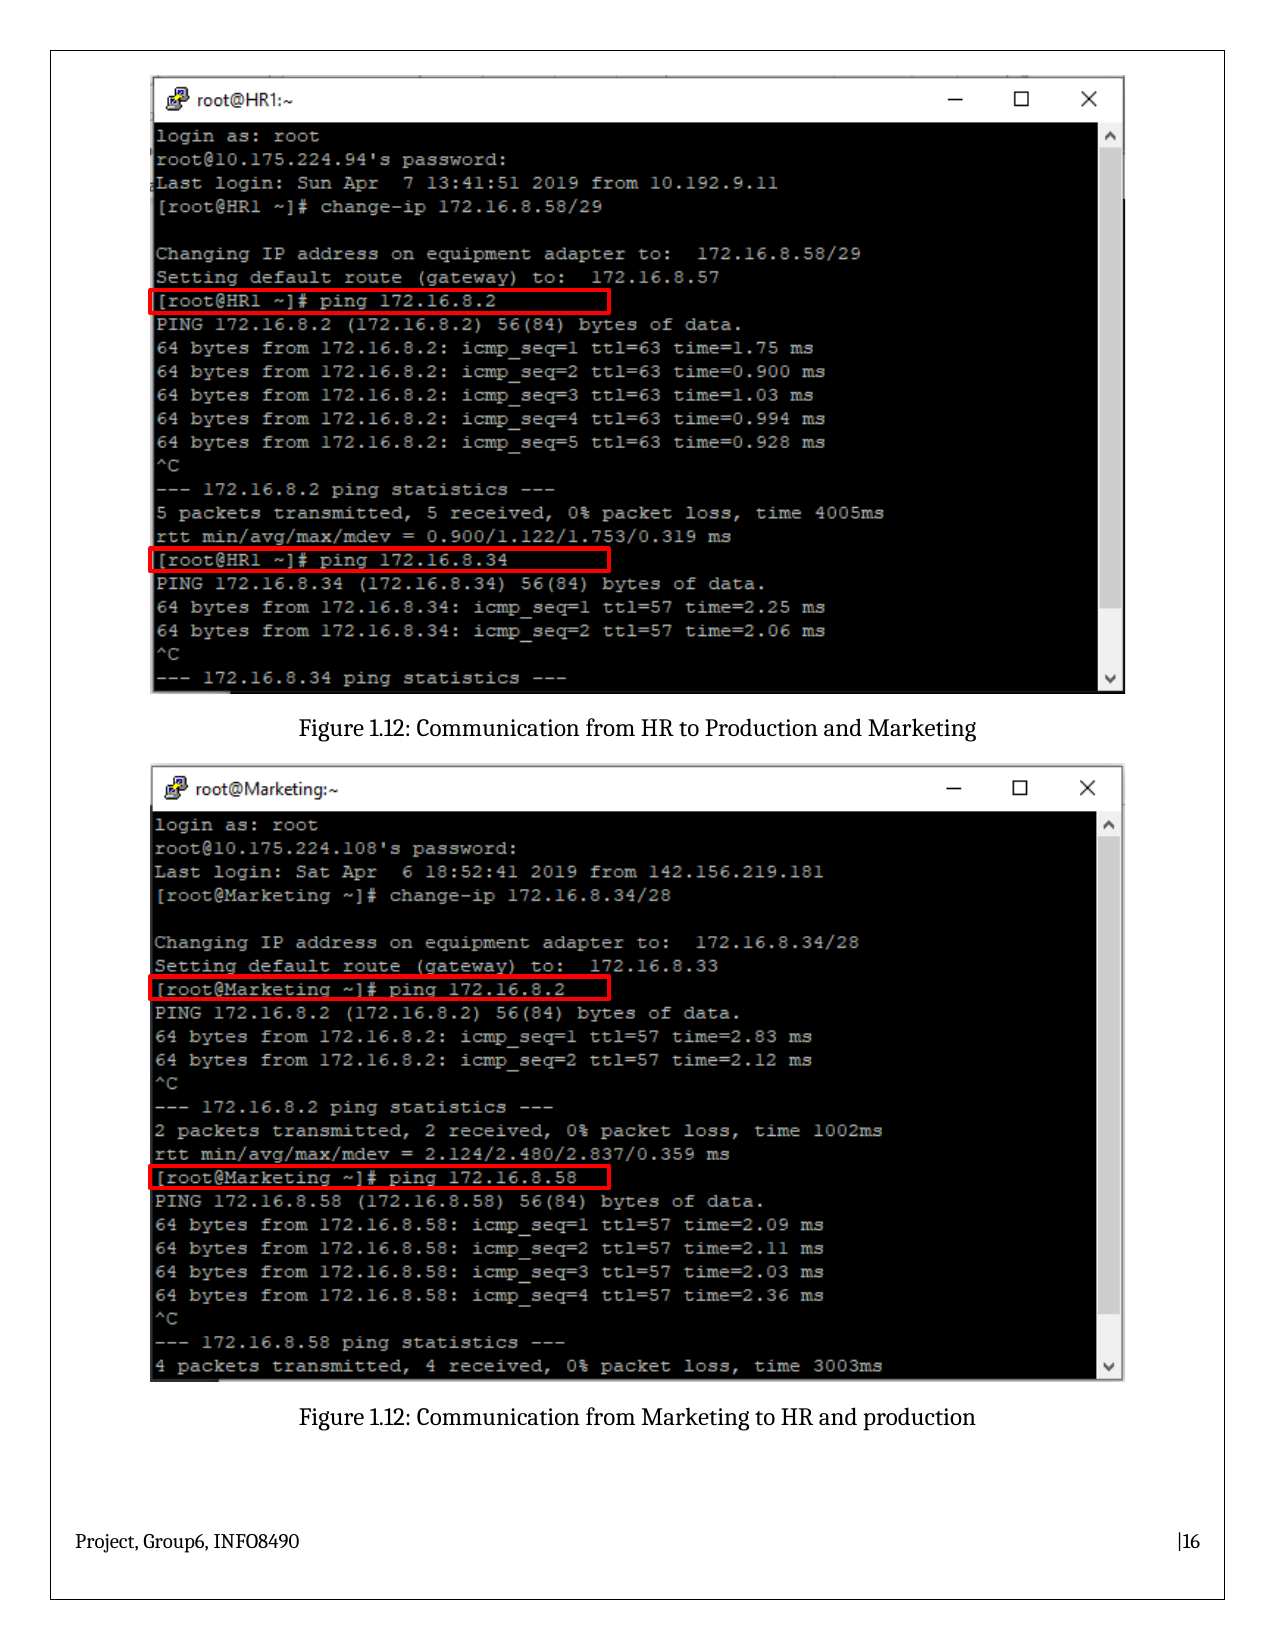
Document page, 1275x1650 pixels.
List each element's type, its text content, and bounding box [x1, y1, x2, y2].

text Figure 1.12: Communication from HR to Production and Marketing [75, 714, 1200, 743]
picture [152, 1168, 607, 1186]
picture [150, 763, 1125, 1382]
picture [152, 979, 607, 997]
picture [150, 75, 1125, 694]
picture [152, 292, 607, 311]
picture [152, 551, 607, 569]
text Figure 1.12: Communication from Marketing to HR and production [75, 1403, 1200, 1431]
